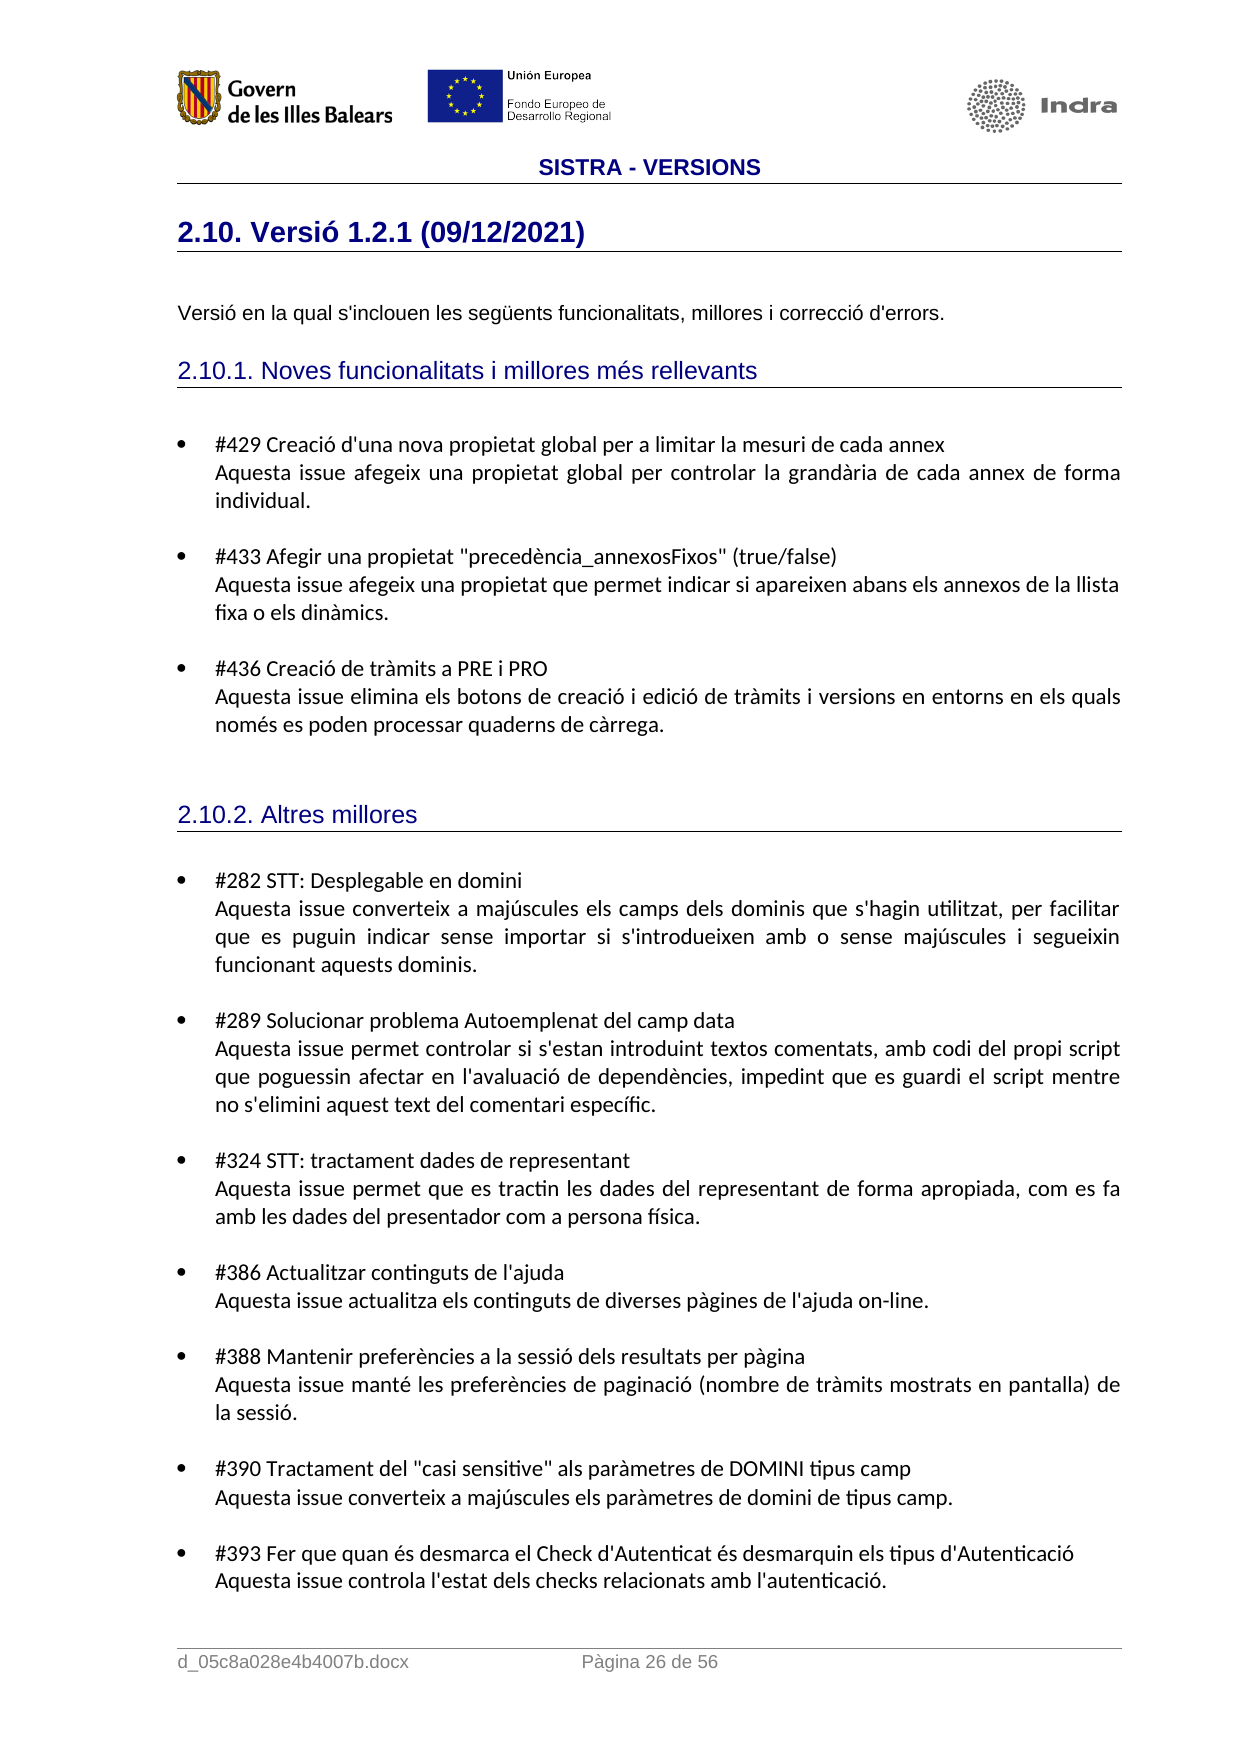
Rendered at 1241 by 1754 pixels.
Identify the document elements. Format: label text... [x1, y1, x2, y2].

list Aquesta issue actualitza els continguts de diverses pàgines de l'ajuda on-line. [215, 1286, 1122, 1314]
list #324 STT: tractament dades de representant [177, 1146, 1122, 1174]
picture [421, 67, 611, 125]
list #433 Afegir una propietat "precedència_annexosFixos" (true/false) [177, 542, 1122, 570]
list #388 Mantenir preferències a la sessió dels resultats per pàgina [177, 1342, 1122, 1371]
list Aquesta issue permet controlar si s'estan introduint textos comentats, amb codi del propi script que poguessin afectar en l'avaluació de dependències, impedint que es guardi el script mentre no s'elimini aquest text del comentari específic. [215, 1034, 1122, 1118]
list #393 Fer que quan és desmarca el Check d'Autenticat és desmarquin els tipus d'Autenticació [177, 1539, 1122, 1567]
list Aquesta issue manté les preferències de paginació (nombre de tràmits mostrats en pantalla) de la sessió. [215, 1371, 1122, 1427]
list #429 Creació d'una nova propietat global per a limitar la mesuri de cada annex [177, 430, 1122, 458]
list Aquesta issue afegeix una propietat que permet indicar si apareixen abans els annexos de la llista fixa o els dinàmics. [215, 570, 1122, 626]
picture [176, 70, 393, 125]
list Aquesta issue afegeix una propietat global per controlar la grandària de cada annex de forma individual. [215, 458, 1122, 514]
list Aquesta issue permet que es tractin les dades del representant de forma apropiada, com es fa amb les dades del presentador com a persona física. [215, 1174, 1122, 1230]
list #386 Actualitzar continguts de l'ajuda [177, 1258, 1122, 1286]
list Aquesta issue controla l'estat dels checks relacionats amb l'autenticació. [215, 1567, 1122, 1595]
subtitle Versió 1.2.1 (09/12/2021) [177, 215, 1122, 251]
text Versió en la qual s'inclouen les següents funcionalitats, millores i correcció d'errors. [177, 301, 1122, 324]
list Aquesta issue converteix a majúscules els paràmetres de domini de tipus camp. [215, 1483, 1122, 1511]
subtitle Noves funcionalitats i millores més rellevants [177, 356, 1122, 387]
list #390 Tractament del "casi sensitive" als paràmetres de DOMINI tipus camp [177, 1454, 1122, 1483]
list #436 Creació de tràmits a PRE i PRO [177, 654, 1122, 682]
subtitle Altres millores [177, 800, 1122, 831]
list #282 STT: Desplegable en domini [177, 866, 1122, 894]
list Aquesta issue converteix a majúscules els camps dels dominis que s'hagin utilitzat, per facilitar que es puguin indicar sense importar si s'introdueixen amb o sense majúscules i segueixin funcionant aquests dominis. [215, 894, 1122, 978]
list Aquesta issue elimina els botons de creació i edició de tràmits i versions en entorns en els quals només es poden processar quaderns de càrrega. [215, 682, 1122, 738]
list #289 Solucionar problema Autoemplenat del camp data [177, 1006, 1122, 1034]
